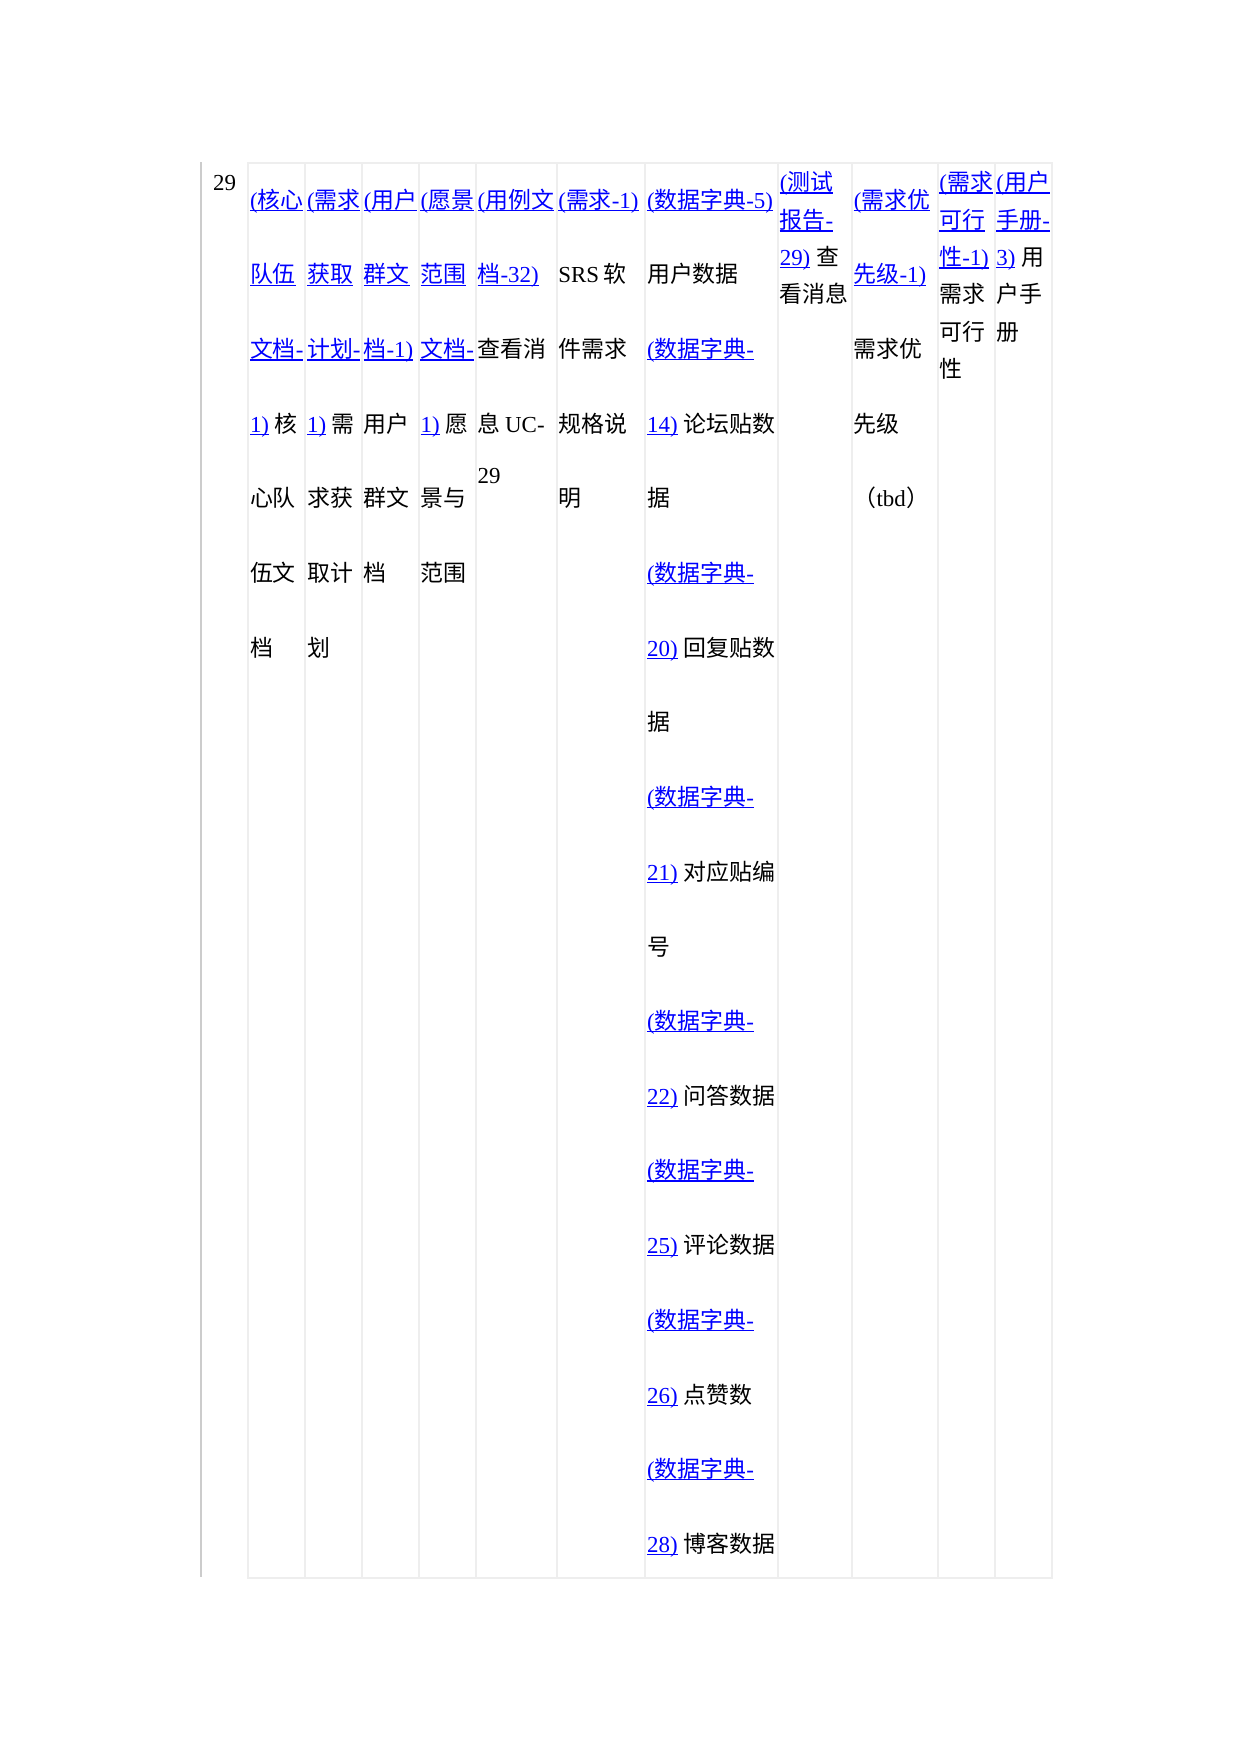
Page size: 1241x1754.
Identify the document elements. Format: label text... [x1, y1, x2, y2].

table_cell (用例文档-32) 查看消息UC-29 [477, 164, 556, 1577]
table_cell (用户群文档-1) 用户群文档 [363, 164, 418, 1577]
table_cell (需求-1) SRS软件需求规格说明 [558, 164, 644, 1577]
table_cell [853, 164, 937, 1577]
table_cell (愿景范围文档-1) 愿景与范围 [420, 164, 475, 1577]
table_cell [646, 164, 777, 1577]
table_cell (用户手册-3) 用户手册 [996, 164, 1051, 1577]
table_cell (核心队伍文档-1) 核心队伍文档 [249, 164, 304, 1577]
table_cell (需求可行性-1) 需求可行性 [939, 164, 994, 1577]
table_cell (测试报告-29) 查看消息 [779, 164, 851, 1577]
table_cell (需求获取计划-1) 需求获取计划 [306, 164, 361, 1577]
table_cell 29 [202, 162, 247, 1577]
